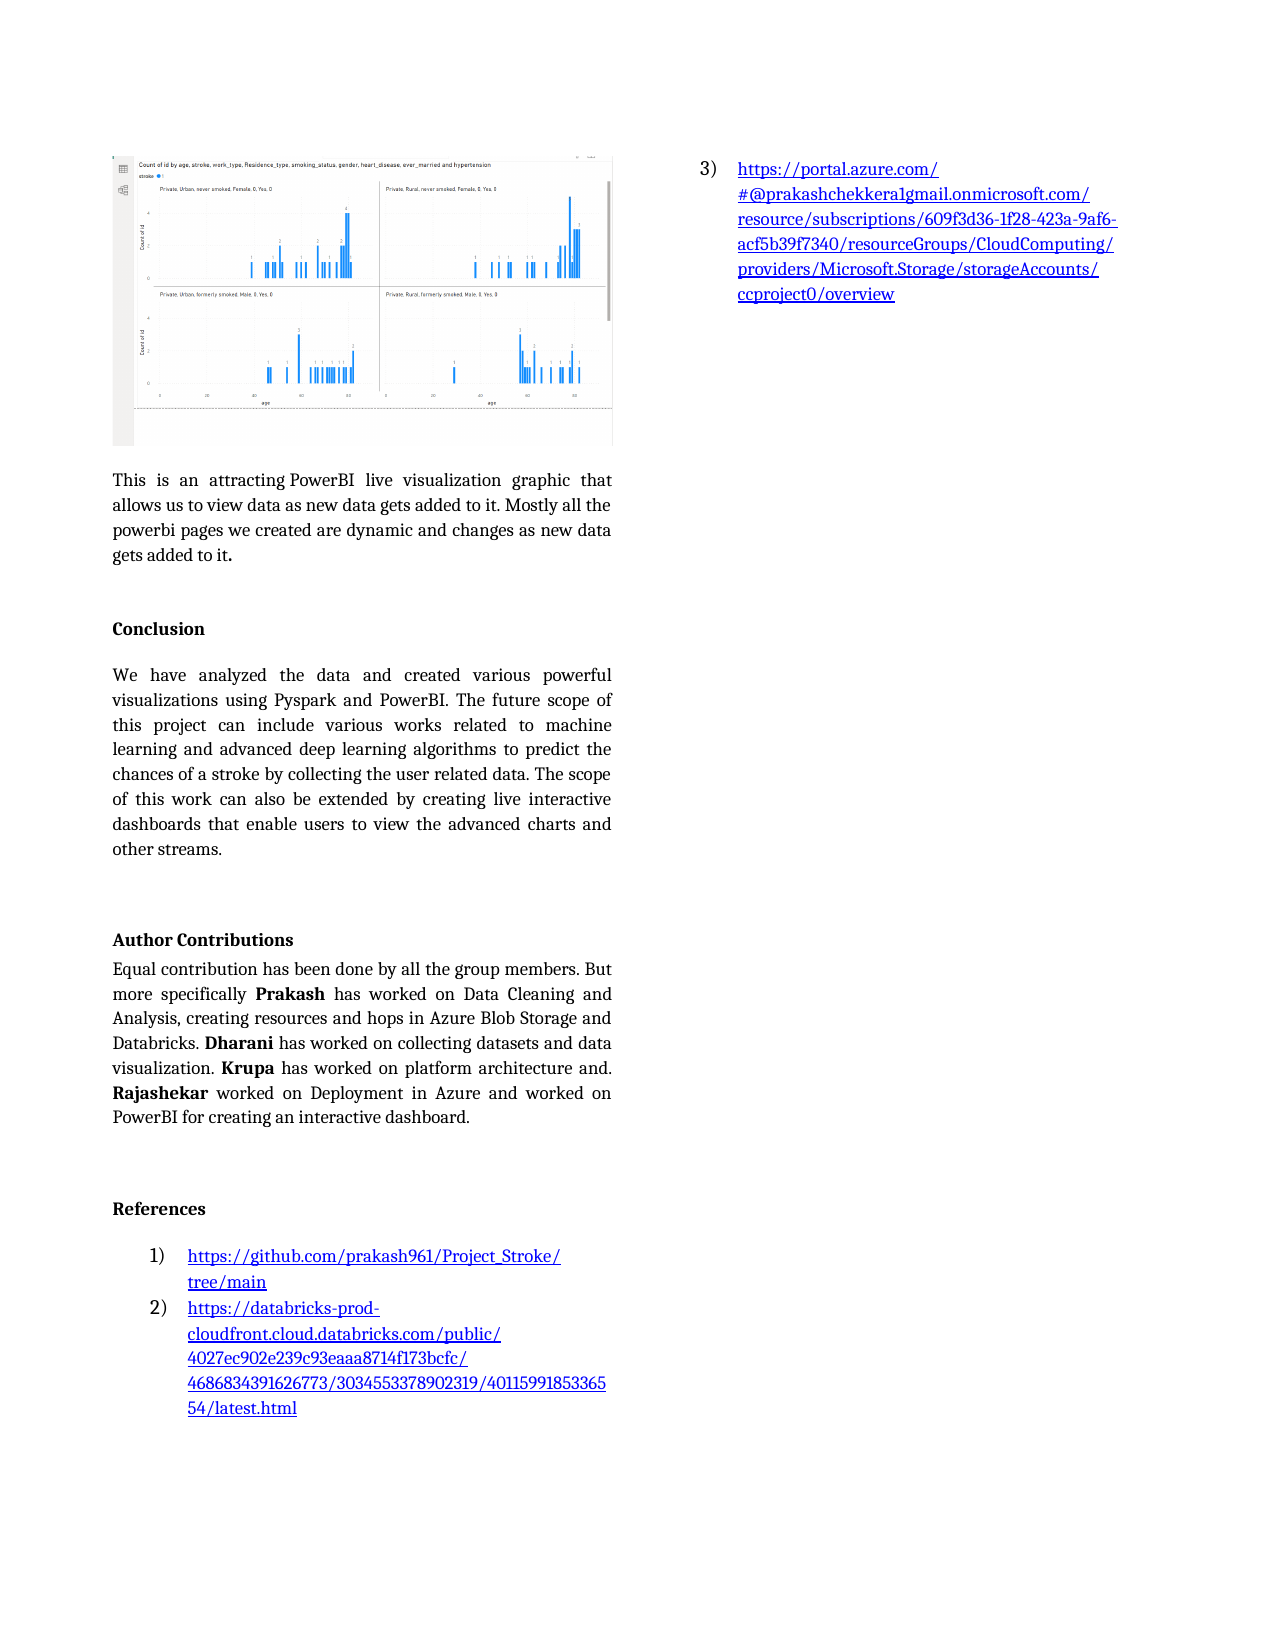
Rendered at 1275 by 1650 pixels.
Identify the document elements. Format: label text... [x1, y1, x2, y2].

text Conclusion [112, 619, 612, 641]
picture [112, 156, 613, 446]
text We have analyzed the data and created various powerful visualizations using Pyspark and PowerBI. The future scope of this project can include various works related to machine learning and advanced deep learning algorithms to predict the chances of a stroke by collecting the user related data. The scope of this work can also be extended by creating live interactive dashboards that enable users to view the advanced charts and other streams. [112, 664, 612, 860]
text Author Contributions [112, 929, 612, 951]
text References [112, 1198, 612, 1220]
list https://databricks-prod-cloudfront.cloud.databricks.com/public/4027ec902e239c93eaaa8714f173bcfc/4686834391626773/3034553378902319/4011599185336554/latest.html [150, 1296, 612, 1419]
text This is an attracting PowerBI live visualization graphic that allows us to view data as new data gets added to it. Mostly all the powerbi pages we created are dynamic and changes as new data gets added to it. [112, 470, 612, 566]
text Equal contribution has been done by all the group members. But more specifically Prakash has worked on Data Cleaning and Analysis, creating resources and hops in Azure Blob Storage and Databricks. Dharani has worked on collecting datasets and data visualization. Krupa has worked on platform architecture and. Rajashekar worked on Deployment in Azure and worked on PowerBI for creating an interactive dashboard. [112, 958, 612, 1129]
list https://github.com/prakash961/Project_Stroke/tree/main [150, 1244, 612, 1293]
list https://portal.azure.com/#@prakashchekkera1gmail.onmicrosoft.com/resource/subscriptions/609f3d36-1f28-423a-9af6-acf5b39f7340/resourceGroups/CloudComputing/providers/Microsoft.Storage/storageAccounts/ccproject0/overview [700, 157, 1162, 305]
